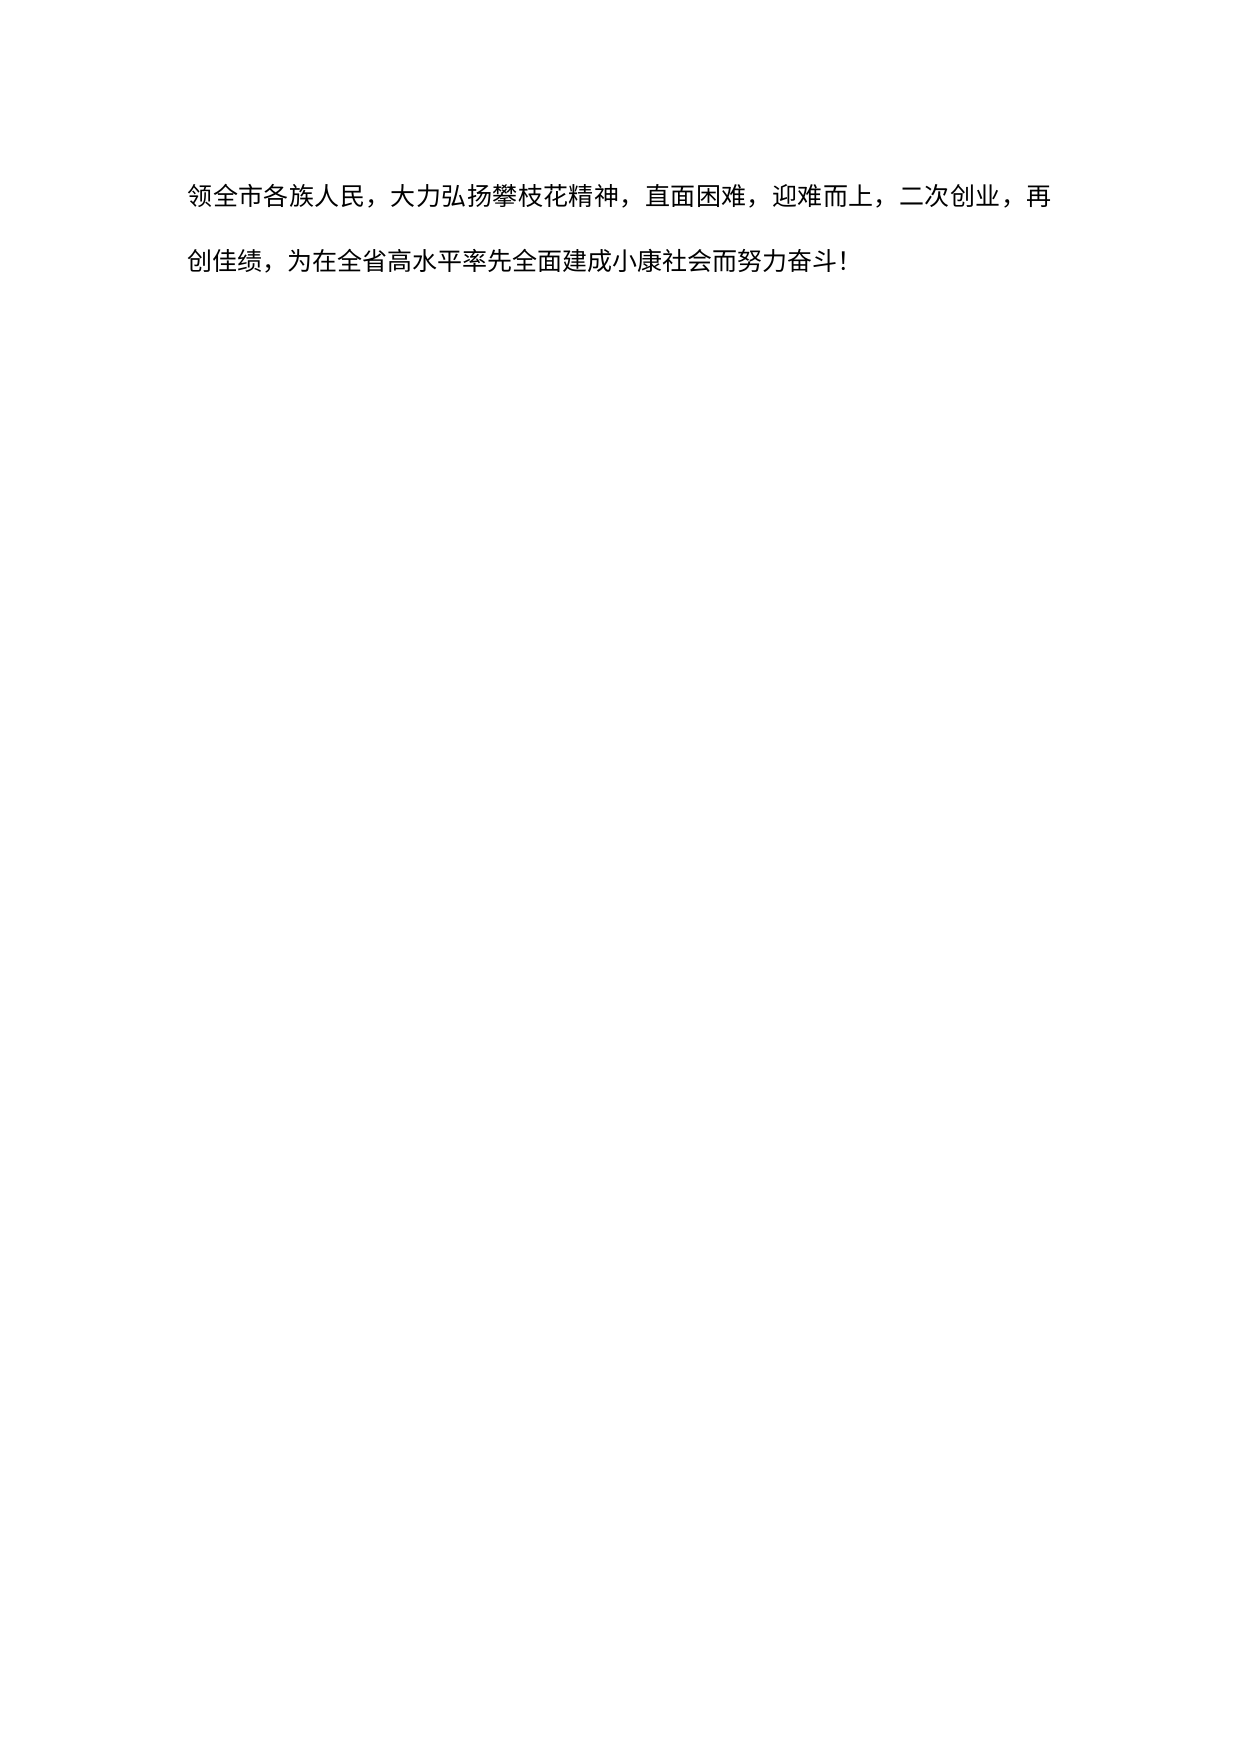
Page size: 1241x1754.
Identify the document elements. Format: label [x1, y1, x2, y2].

text [187, 162, 1053, 292]
